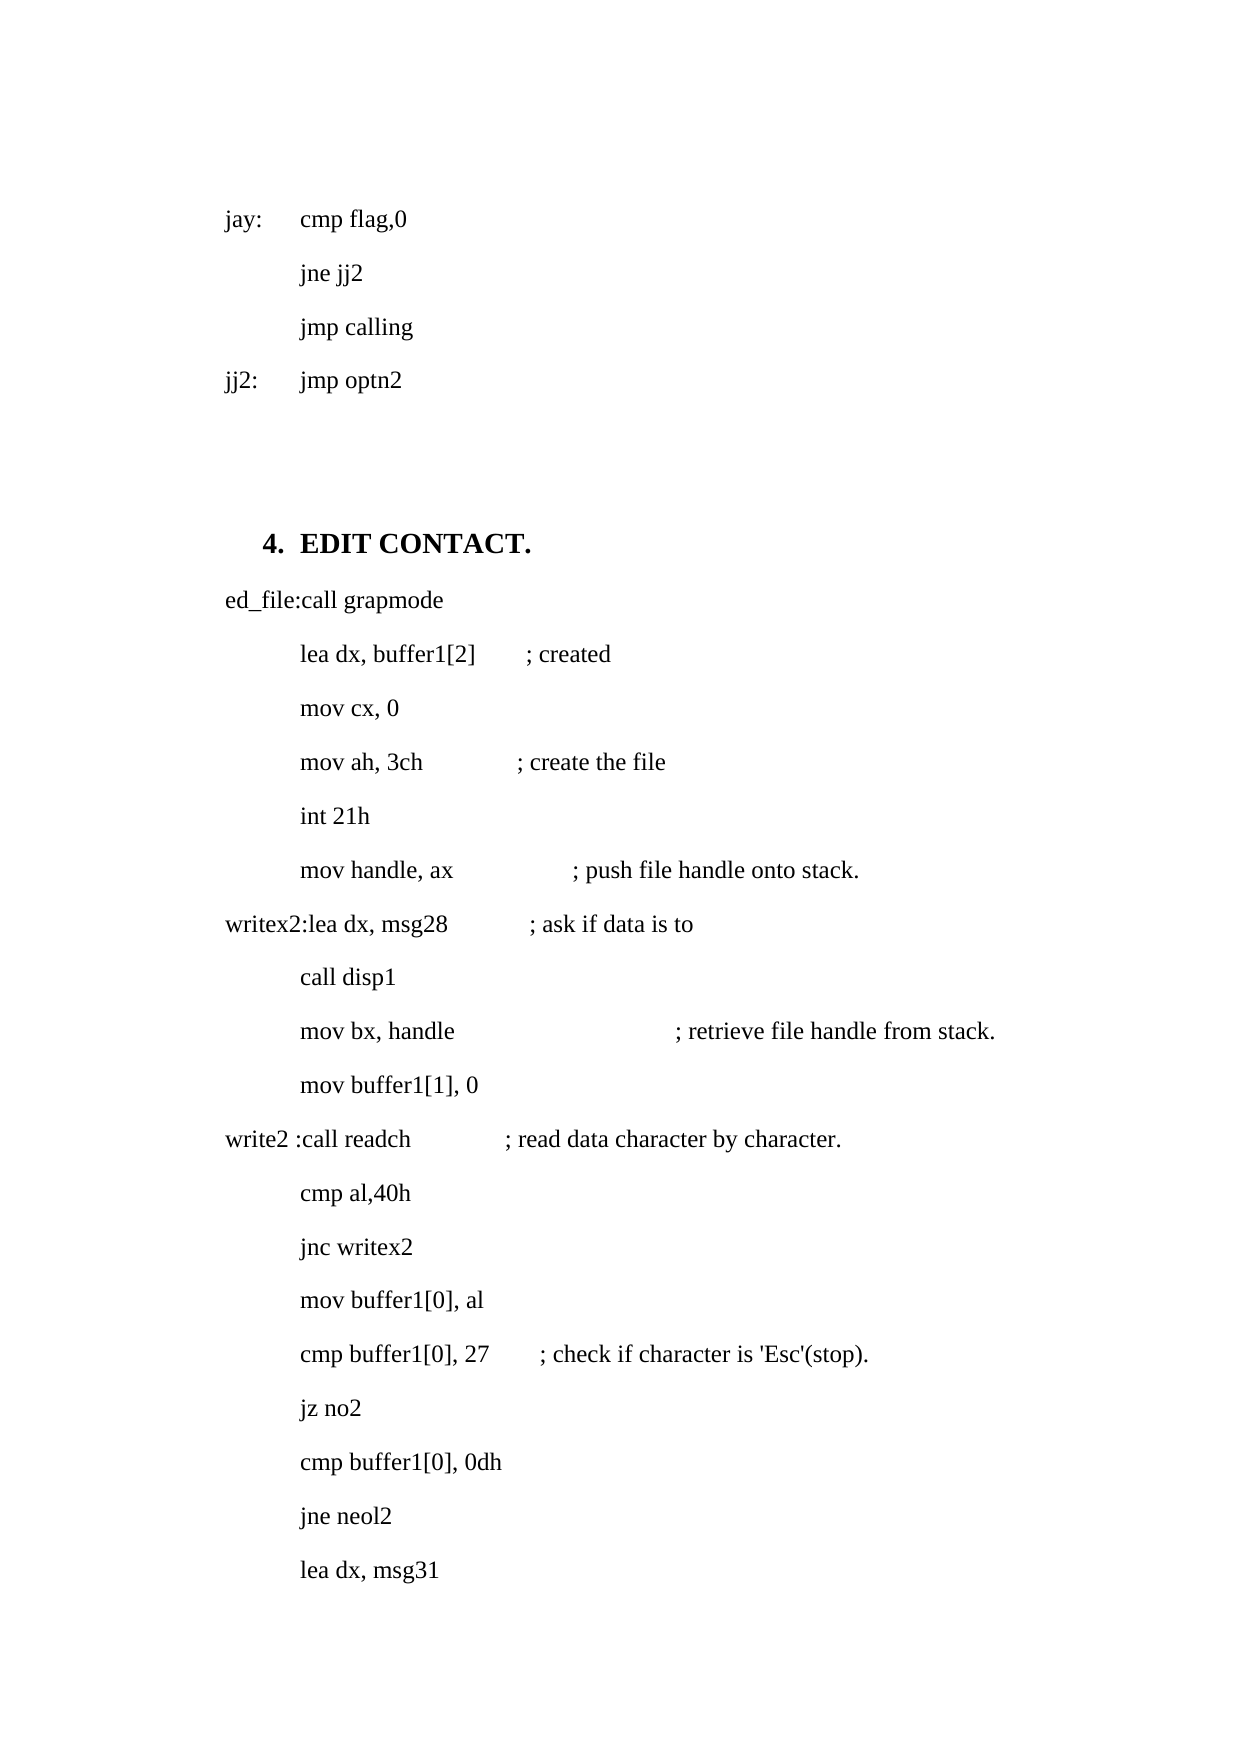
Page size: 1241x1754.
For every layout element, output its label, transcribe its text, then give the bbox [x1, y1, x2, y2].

text call disp1 [262, 962, 1090, 991]
text jay: cmp flag,0 [150, 204, 1090, 233]
text jz no2 [262, 1393, 1090, 1422]
text cmp buffer1[0], 0dh [262, 1447, 1090, 1476]
text mov cx, 0 [262, 693, 1090, 722]
text mov bx, handle ; retrieve file handle from stack. [262, 1016, 1090, 1045]
text lea dx, buffer1[2] ; created [262, 639, 1090, 668]
text mov handle, ax ; push file handle onto stack. [262, 855, 1090, 883]
text jnc writex2 [262, 1232, 1090, 1261]
text lea dx, msg31 [262, 1555, 1090, 1584]
text cmp al,40h [262, 1178, 1090, 1207]
text jne jj2 [150, 258, 1090, 286]
text write2 :call readch ; read data character by character. [150, 1124, 1090, 1153]
text mov buffer1[0], al [262, 1286, 1090, 1314]
text jne neol2 [262, 1501, 1090, 1530]
text writex2:lea dx, msg28 ; ask if data is to [150, 909, 1090, 937]
text jj2: jmp optn2 [150, 365, 1090, 394]
list EDIT CONTACT. [262, 526, 1090, 560]
text int 21h [262, 801, 1090, 830]
text ed_file:call grapmode [150, 586, 1090, 614]
text cmp buffer1[0], 27 ; check if character is 'Esc'(stop). [262, 1339, 1090, 1368]
text mov buffer1[1], 0 [262, 1070, 1090, 1099]
text jmp calling [150, 312, 1090, 340]
text mov ah, 3ch ; create the file [262, 747, 1090, 776]
